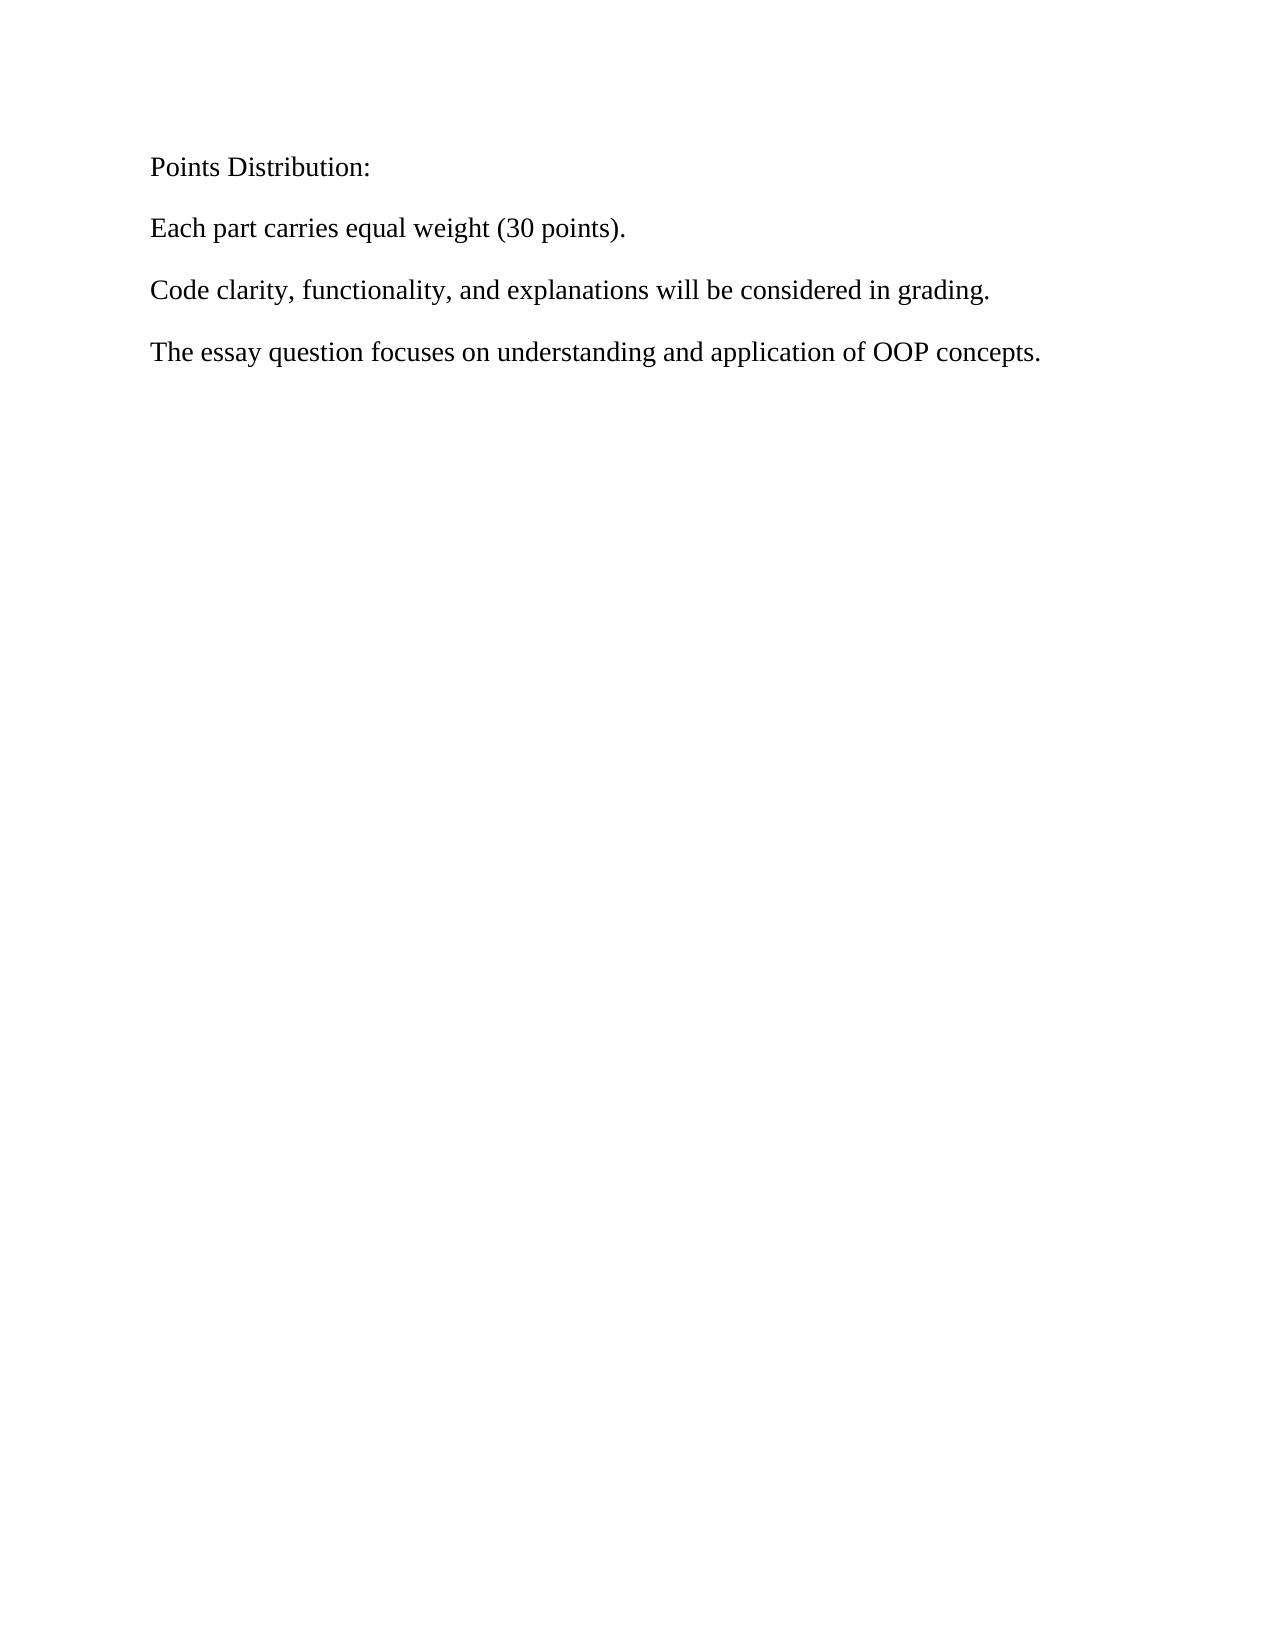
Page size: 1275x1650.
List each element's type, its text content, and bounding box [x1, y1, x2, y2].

text The essay question focuses on understanding and application of OOP concepts. [150, 335, 1125, 367]
text Each part carries equal weight (30 points). [150, 212, 1125, 244]
text Code clarity, functionality, and explanations will be considered in grading. [150, 273, 1125, 306]
text Points Distribution: [150, 150, 1125, 182]
